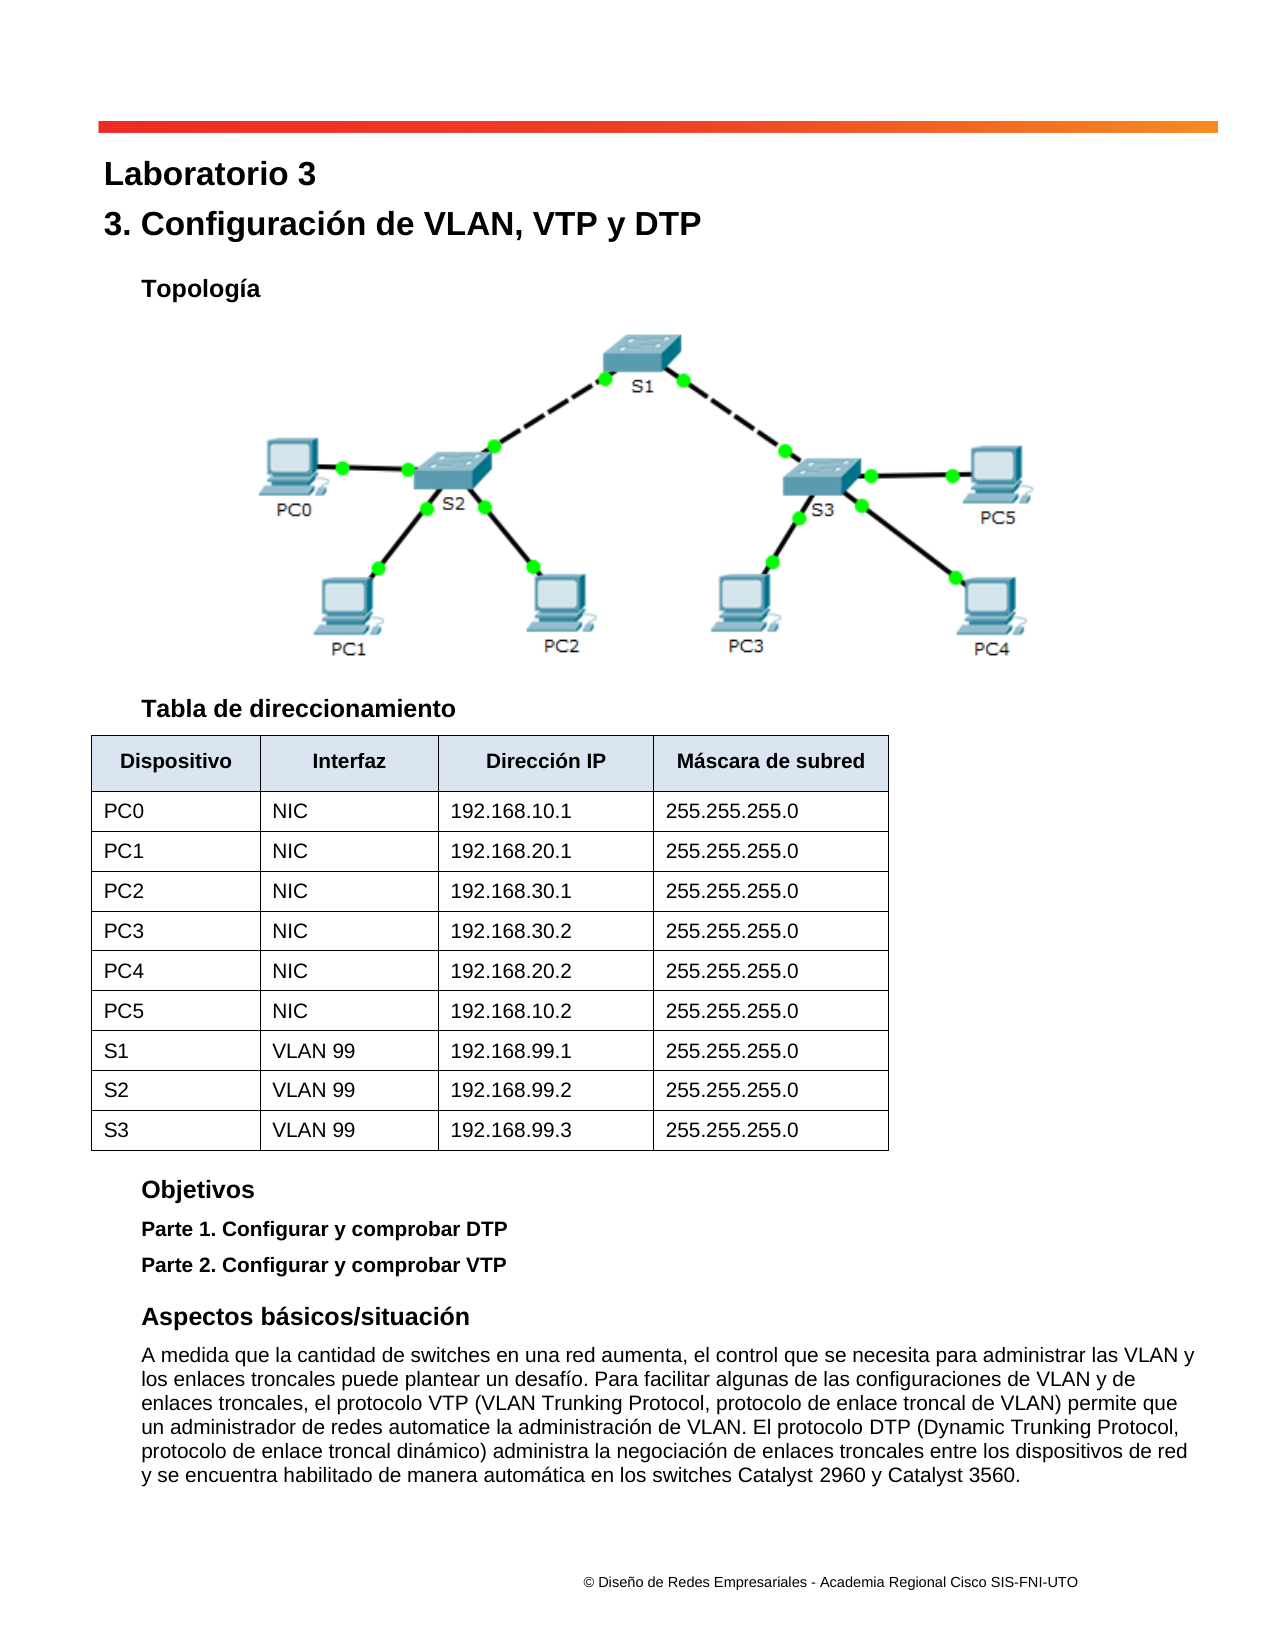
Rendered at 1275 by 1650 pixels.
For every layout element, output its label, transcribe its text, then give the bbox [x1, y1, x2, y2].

table_cell PC4 [92, 951, 260, 990]
table_cell NIC [261, 912, 438, 950]
text Aspectos básicos/situación [103, 1302, 1196, 1331]
table_cell PC0 [92, 792, 260, 831]
table_cell 192.168.10.1 [439, 792, 653, 831]
text Objetivos [103, 1175, 1196, 1204]
table_cell PC3 [92, 912, 260, 950]
table_cell S1 [92, 1031, 260, 1070]
table_cell 255.255.255.0 [654, 792, 888, 831]
table_cell S3 [92, 1111, 260, 1150]
table_cell PC5 [92, 991, 260, 1030]
text A medida que la cantidad de switches en una red aumenta, el control que se necesita para administrar las VLAN y los enlaces troncales puede plantear un desafío. Para facilitar algunas de las configuraciones de VLAN y de enlaces troncales, el protocolo VTP (VLAN Trunking Protocol, protocolo de enlace troncal de VLAN) permite que un administrador de redes automatice la administración de VLAN. El protocolo DTP (Dynamic Trunking Protocol, protocolo de enlace troncal dinámico) administra la negociación de enlaces troncales entre los dispositivos de red y se encuentra habilitado de manera automática en los switches Catalyst 2960 y Catalyst 3560. [141, 1343, 1196, 1487]
table_cell 192.168.30.2 [439, 912, 653, 950]
table_cell 255.255.255.0 [654, 991, 888, 1030]
text Tabla de direccionamiento [103, 694, 1196, 722]
table_cell 255.255.255.0 [654, 951, 888, 990]
table_cell NIC [261, 832, 438, 871]
table_cell S2 [92, 1071, 260, 1110]
table_cell VLAN 99 [261, 1071, 438, 1110]
picture [253, 327, 1046, 665]
table_cell 192.168.20.2 [439, 951, 653, 990]
table_cell 255.255.255.0 [654, 912, 888, 950]
table_header Máscara de subred [654, 736, 888, 791]
table_cell NIC [261, 792, 438, 831]
table_cell 192.168.99.1 [439, 1031, 653, 1070]
title Laboratorio 3 [103, 154, 1196, 192]
table_cell 192.168.99.3 [439, 1111, 653, 1150]
table_cell 192.168.30.1 [439, 872, 653, 911]
text Parte 2. Configurar y comprobar VTP [141, 1253, 1196, 1277]
table_cell 192.168.10.2 [439, 991, 653, 1030]
picture [20, 110, 1275, 133]
table_cell 192.168.20.1 [439, 832, 653, 871]
text Topología [103, 273, 1196, 302]
table_header Dirección IP [439, 736, 653, 791]
text Parte 1. Configurar y comprobar DTP [141, 1217, 1196, 1241]
table_cell VLAN 99 [261, 1111, 438, 1150]
table_cell 255.255.255.0 [654, 1071, 888, 1110]
table_header Dispositivo [92, 736, 260, 791]
table_cell 255.255.255.0 [654, 872, 888, 911]
table_cell VLAN 99 [261, 1031, 438, 1070]
table_cell 255.255.255.0 [654, 1111, 888, 1150]
table_cell 192.168.99.2 [439, 1071, 653, 1110]
table_header Interfaz [261, 736, 438, 791]
title 3. Configuración de VLAN, VTP y DTP [103, 204, 1196, 243]
table_cell 255.255.255.0 [654, 1031, 888, 1070]
table_cell PC2 [92, 872, 260, 911]
table_cell PC1 [92, 832, 260, 871]
table_cell 255.255.255.0 [654, 832, 888, 871]
table_cell NIC [261, 872, 438, 911]
table_cell NIC [261, 991, 438, 1030]
table_cell NIC [261, 951, 438, 990]
